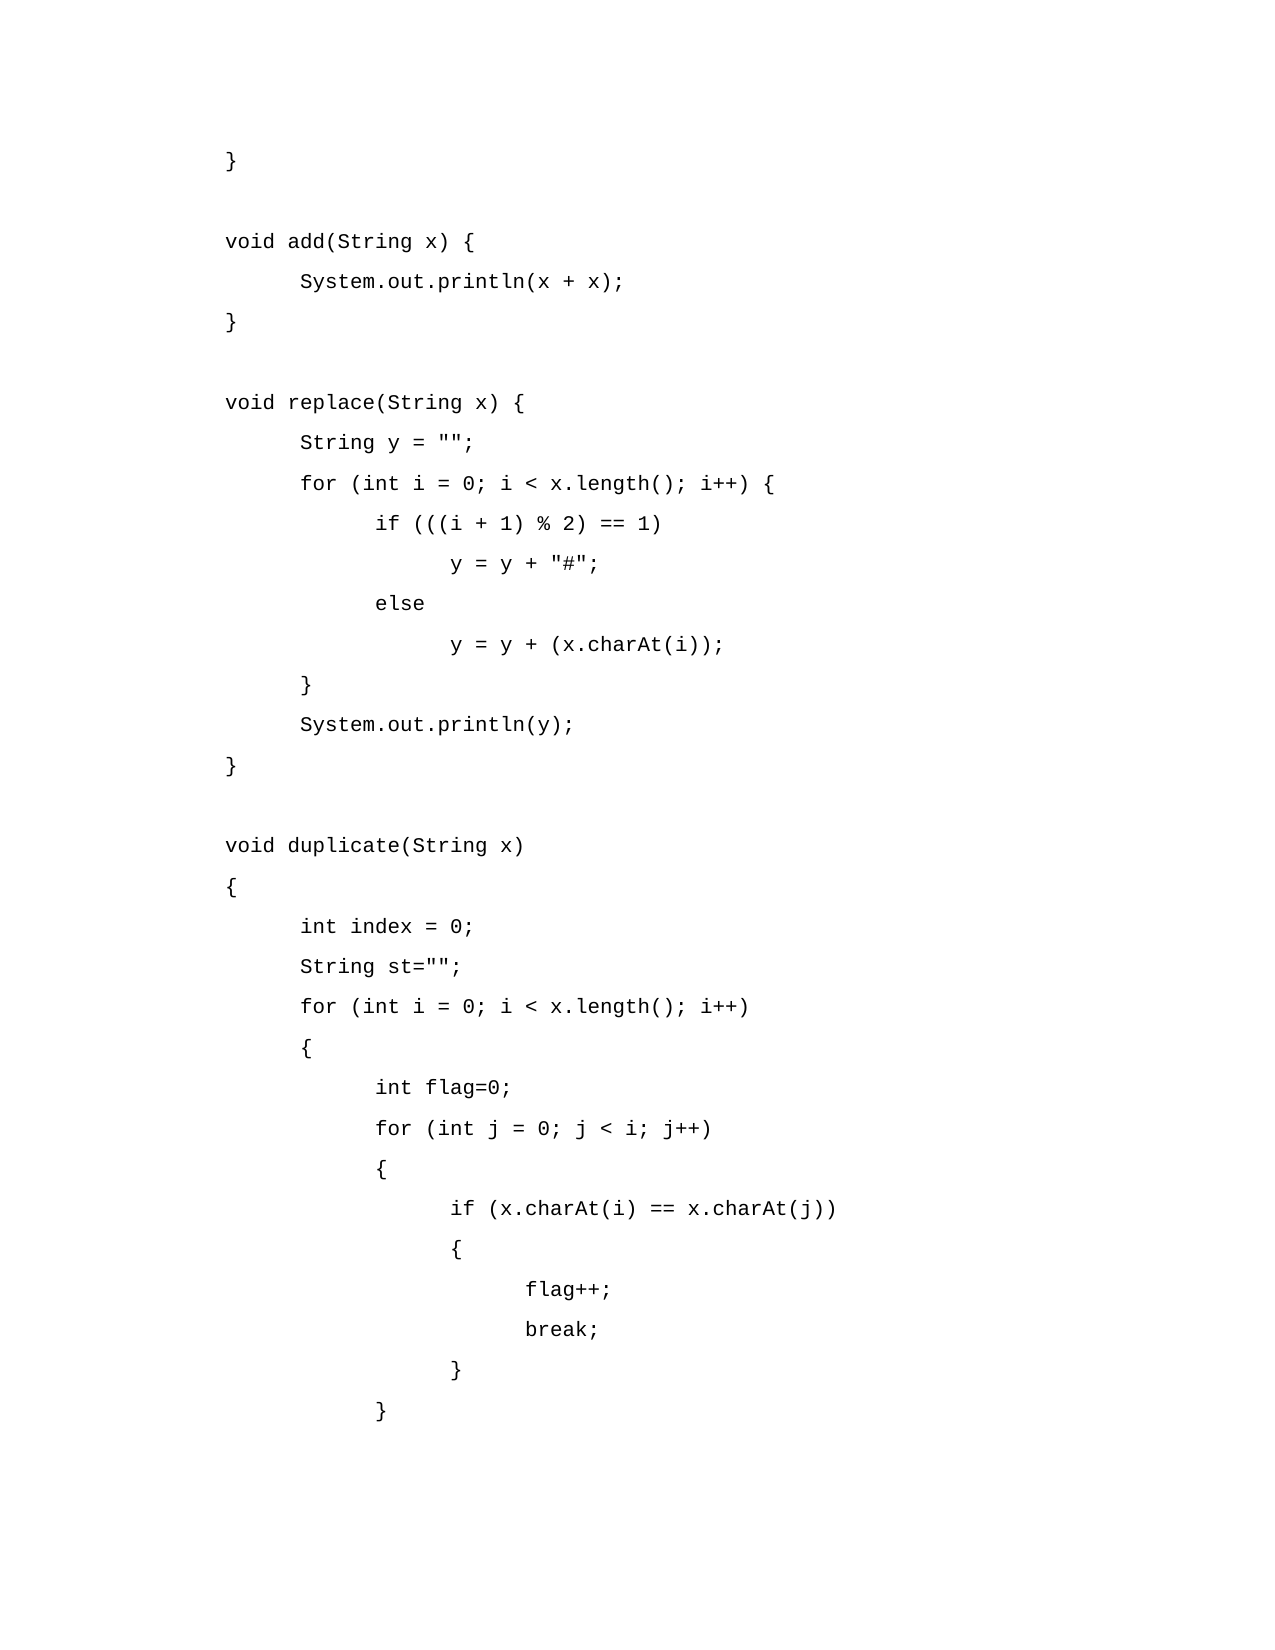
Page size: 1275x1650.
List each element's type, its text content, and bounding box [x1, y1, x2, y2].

text y = y + (x.charAt(i)); [150, 634, 1125, 657]
text void add(String x) { [150, 231, 1125, 254]
text break; [150, 1319, 1125, 1343]
text int flag=0; [150, 1077, 1125, 1101]
text void replace(String x) { [150, 392, 1125, 416]
text { [150, 1158, 1125, 1181]
text System.out.println(x + x); [150, 271, 1125, 294]
text String y = ""; [150, 432, 1125, 456]
text y = y + "#"; [150, 553, 1125, 577]
text if (((i + 1) % 2) == 1) [150, 513, 1125, 536]
text { [150, 1238, 1125, 1262]
text for (int i = 0; i < x.length(); i++) { [150, 472, 1125, 496]
text flag++; [150, 1279, 1125, 1302]
text } [150, 755, 1125, 778]
text for (int i = 0; i < x.length(); i++) [150, 997, 1125, 1020]
text else [150, 593, 1125, 617]
text } [150, 674, 1125, 698]
text int index = 0; [150, 916, 1125, 939]
text String st=""; [150, 956, 1125, 980]
text void duplicate(String x) [150, 835, 1125, 859]
text } [150, 1400, 1125, 1423]
text } [150, 311, 1125, 335]
text { [150, 1037, 1125, 1061]
text if (x.charAt(i) == x.charAt(j)) [150, 1198, 1125, 1222]
text System.out.println(y); [150, 714, 1125, 738]
text } [150, 1359, 1125, 1383]
text } [150, 150, 1125, 174]
text { [150, 876, 1125, 899]
text for (int j = 0; j < i; j++) [150, 1117, 1125, 1141]
